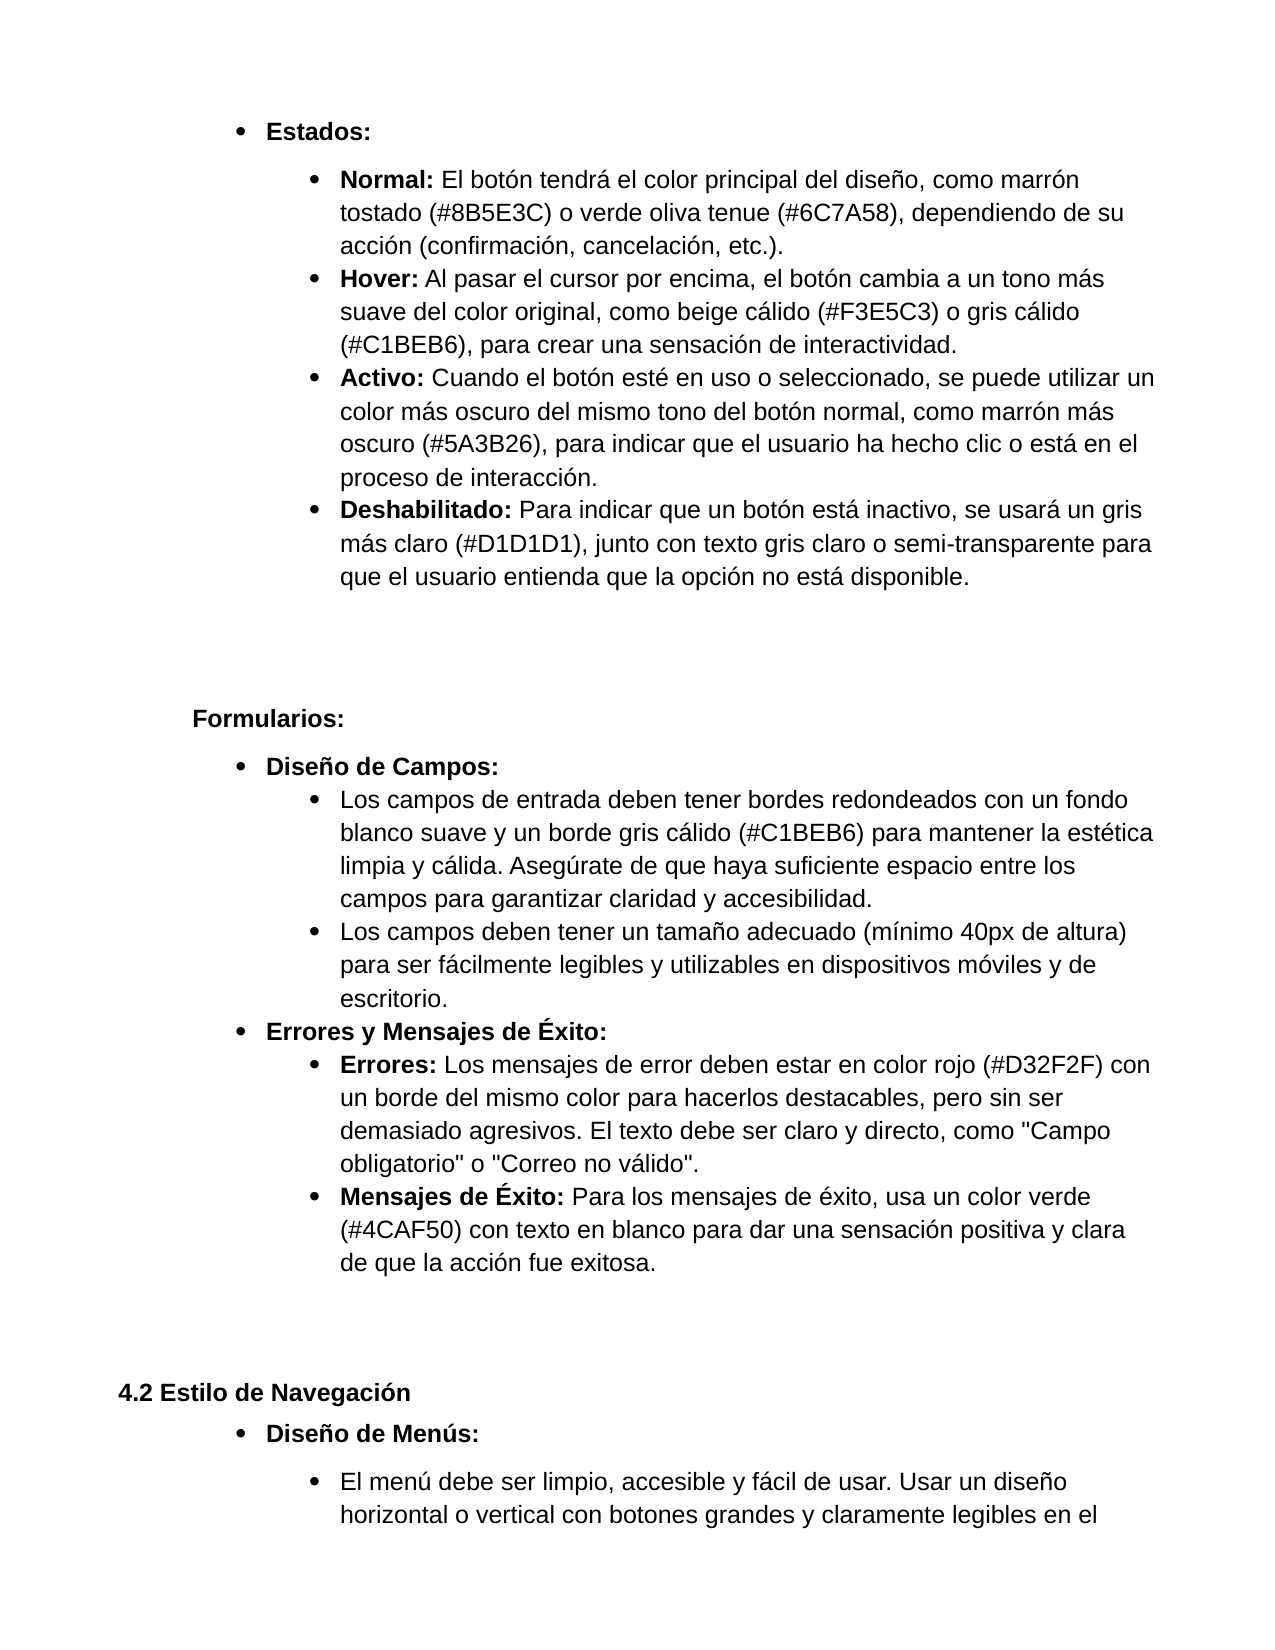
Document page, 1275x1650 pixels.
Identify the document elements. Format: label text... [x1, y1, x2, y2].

list Los campos deben tener un tamaño adecuado (mínimo 40px de altura) para ser fácilmente legibles y utilizables en dispositivos móviles y de escritorio. [310, 917, 1157, 1012]
list Diseño de Menús: [236, 1419, 1157, 1448]
list Deshabilitado: Para indicar que un botón está inactivo, se usará un gris más claro (#D1D1D1), junto con texto gris claro o semi-transparente para que el usuario entienda que la opción no está disponible. [310, 496, 1157, 590]
list Estados: [236, 117, 1157, 146]
list Activo: Cuando el botón esté en uso o seleccionado, se puede utilizar un color más oscuro del mismo tono del botón normal, como marrón más oscuro (#5A3B26), para indicar que el usuario ha hecho clic o está en el proceso de interacción. [310, 363, 1157, 491]
subtitle 4.2 Estilo de Navegación [118, 1378, 1157, 1407]
list Errores y Mensajes de Éxito: [236, 1017, 1157, 1045]
text Formularios: [192, 704, 1157, 733]
list Normal: El botón tendrá el color principal del diseño, como marrón tostado (#8B5E3C) o verde oliva tenue (#6C7A58), dependiendo de su acción (confirmación, cancelación, etc.). [310, 165, 1157, 260]
list Hover: Al pasar el cursor por encima, el botón cambia a un tono más suave del color original, como beige cálido (#F3E5C3) o gris cálido (#C1BEB6), para crear una sensación de interactividad. [310, 264, 1157, 359]
list Errores: Los mensajes de error deben estar en color rojo (#D32F2F) con un borde del mismo color para hacerlos destacables, pero sin ser demasiado agresivos. El texto debe ser claro y directo, como "Campo obligatorio" o "Correo no válido". [310, 1050, 1157, 1178]
list Diseño de Campos: [236, 752, 1157, 781]
list Los campos de entrada deben tener bordes redondeados con un fondo blanco suave y un borde gris cálido (#C1BEB6) para mantener la estética limpia y cálida. Asegúrate de que haya suficiente espacio entre los campos para garantizar claridad y accesibilidad. [310, 785, 1157, 913]
